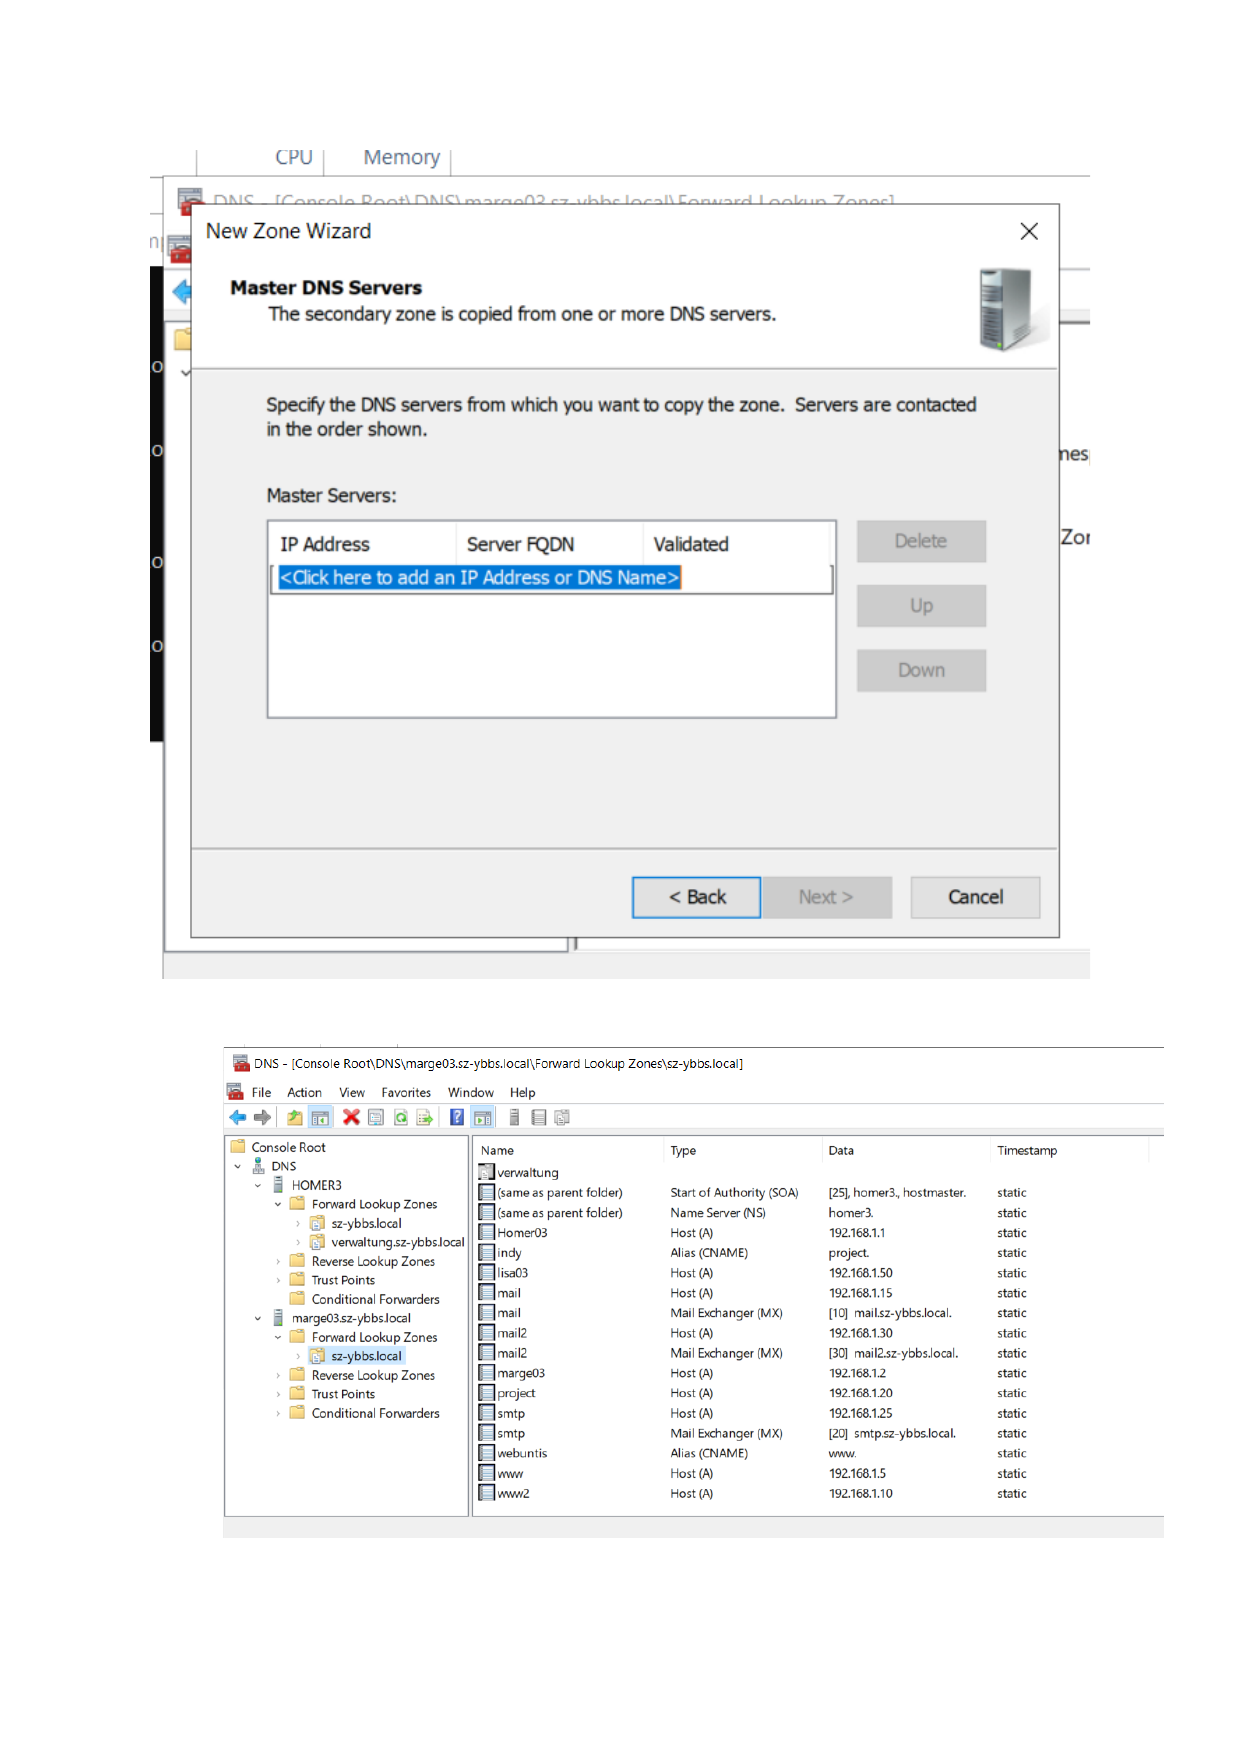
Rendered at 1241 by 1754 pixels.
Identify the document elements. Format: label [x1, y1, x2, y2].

picture [223, 1044, 1164, 1538]
picture [150, 150, 1091, 979]
